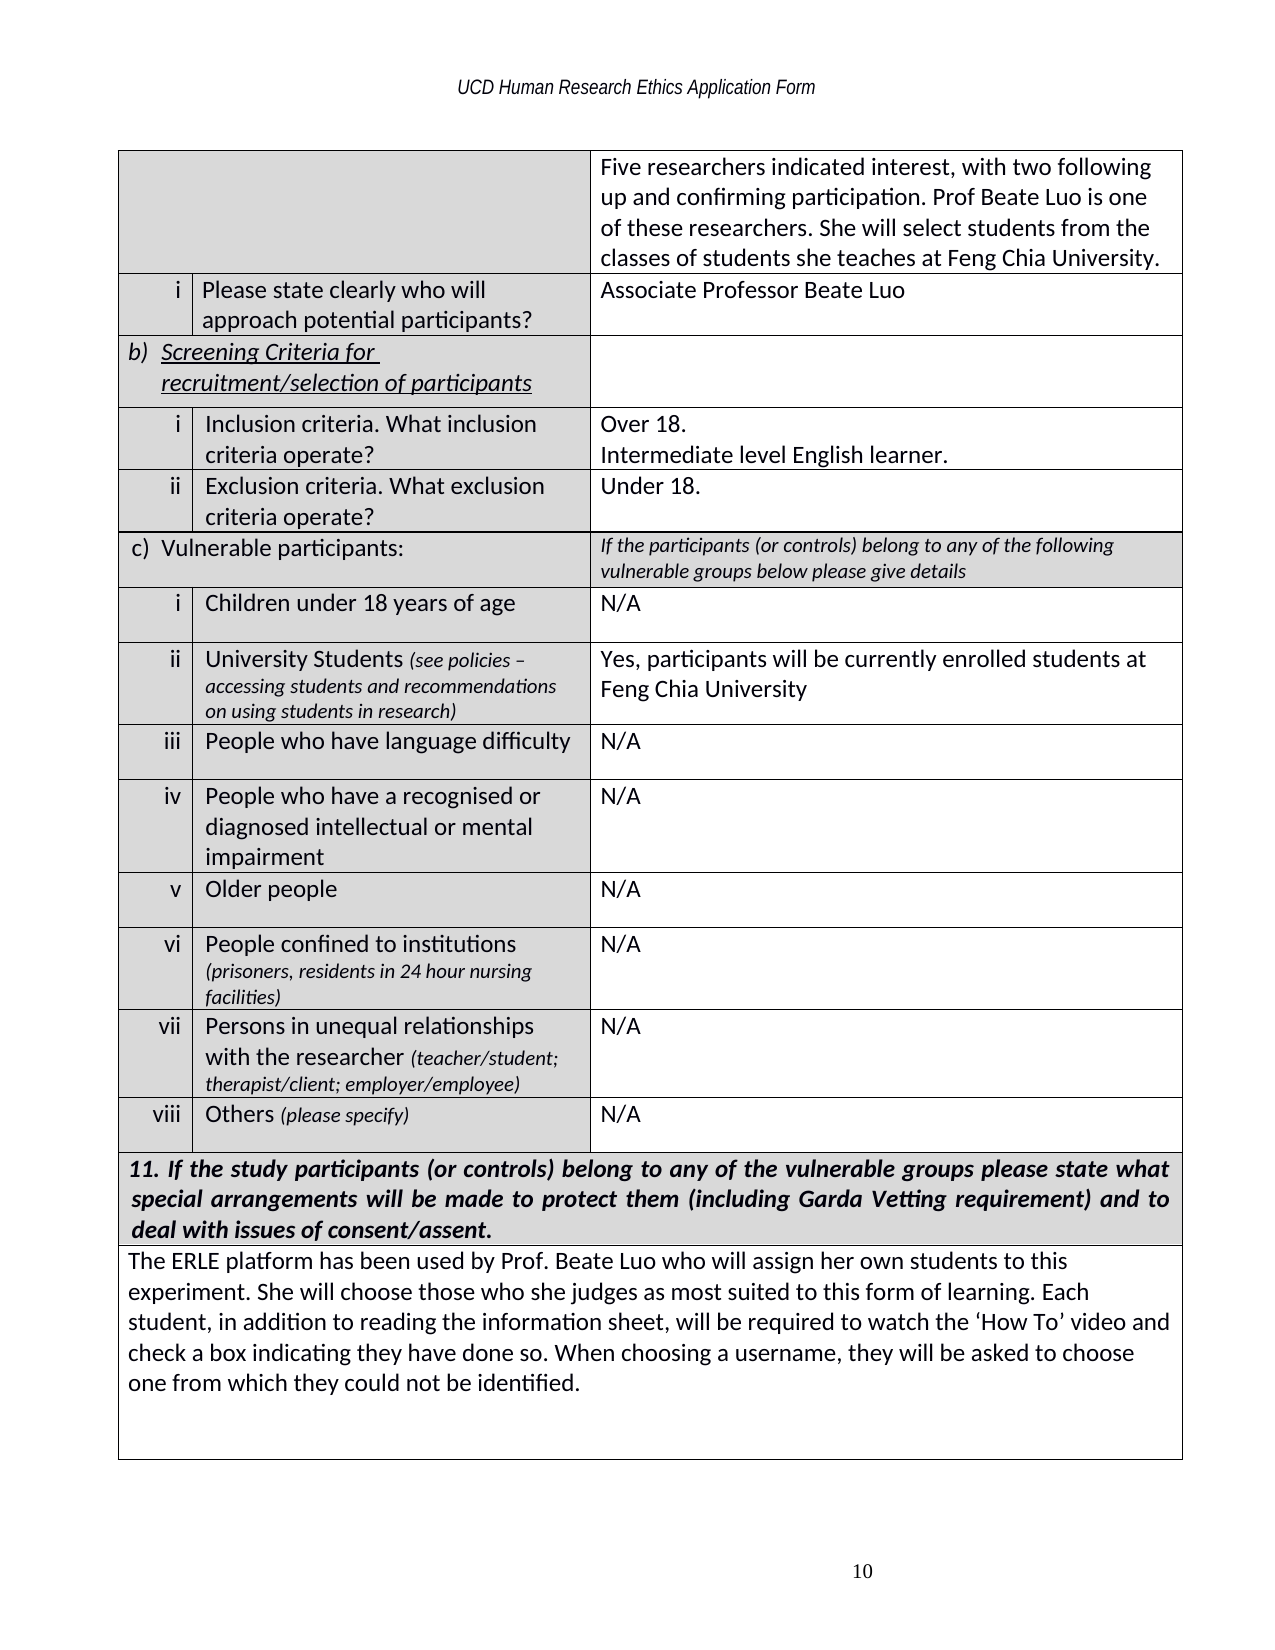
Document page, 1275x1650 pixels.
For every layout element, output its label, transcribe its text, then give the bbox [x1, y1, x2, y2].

table_cell Screening Criteria for recruitment/selection of participants [119, 336, 590, 407]
table_cell vi [119, 928, 192, 1009]
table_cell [591, 151, 1182, 273]
table_cell Please state clearly who will approach potential participants? [193, 274, 590, 335]
table_cell N/A [591, 873, 1182, 927]
table_cell ii [119, 470, 192, 531]
table_cell People who have a recognised or diagnosed intellectual or mental impairment [193, 780, 590, 872]
table_cell i [119, 274, 192, 335]
table_cell N/A [591, 928, 1182, 1009]
table_cell 11. If the study participants (or controls) belong to any of the vulnerable groups please state what special arrangements will be made to protect them (including Garda Vetting requirement) and to deal with issues of consent/assent. [119, 1153, 1182, 1244]
table_cell N/A [591, 1010, 1182, 1097]
table_cell University Students (see policies – accessing students and recommendations on using students in research) [193, 643, 590, 724]
table_cell N/A [591, 1098, 1182, 1152]
table_cell Yes, participants will be currently enrolled students at Feng Chia University [591, 643, 1182, 724]
table_cell iii [119, 725, 192, 779]
table_cell Others (please specify) [193, 1098, 590, 1152]
table_cell iv [119, 780, 192, 872]
table_cell Inclusion criteria. What inclusion criteria operate? [193, 408, 590, 469]
table_cell ii [119, 643, 192, 724]
table_cell N/A [591, 588, 1182, 642]
table_cell Children under 18 years of age [193, 588, 590, 642]
table_cell vii [119, 1010, 192, 1097]
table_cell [119, 151, 590, 273]
table_cell i [119, 408, 192, 469]
table_cell Persons in unequal relationships with the researcher (teacher/student; therapist/client; employer/employee) [193, 1010, 590, 1097]
table_cell viii [119, 1098, 192, 1152]
table_cell v [119, 873, 192, 927]
table_cell N/A [591, 725, 1182, 779]
table_cell The ERLE platform has been used by Prof. Beate Luo who will assign her own students to this experiment. She will choose those who she judges as most suited to this form of learning. Each student, in addition to reading the information sheet, will be required to watch the ‘How To’ video and check a box indicating they have done so. When choosing a username, they will be asked to choose one from which they could not be identified. [119, 1246, 1182, 1459]
table_cell [591, 336, 1182, 407]
table_cell Older people [193, 873, 590, 927]
table_cell Exclusion criteria. What exclusion criteria operate? [193, 470, 590, 531]
table_cell People who have language difficulty [193, 725, 590, 779]
table_cell People confined to institutions (prisoners, residents in 24 hour nursing facilities) [193, 928, 590, 1009]
table_cell Associate Professor Beate Luo [591, 274, 1182, 335]
table_cell Vulnerable participants: [119, 533, 590, 587]
table_cell N/A [591, 780, 1182, 872]
table_cell If the participants (or controls) belong to any of the following vulnerable groups below please give details [591, 533, 1182, 587]
table_cell Over 18. Intermediate level English learner. [591, 408, 1182, 469]
table_cell Under 18. [591, 470, 1182, 531]
table_cell i [119, 588, 192, 642]
